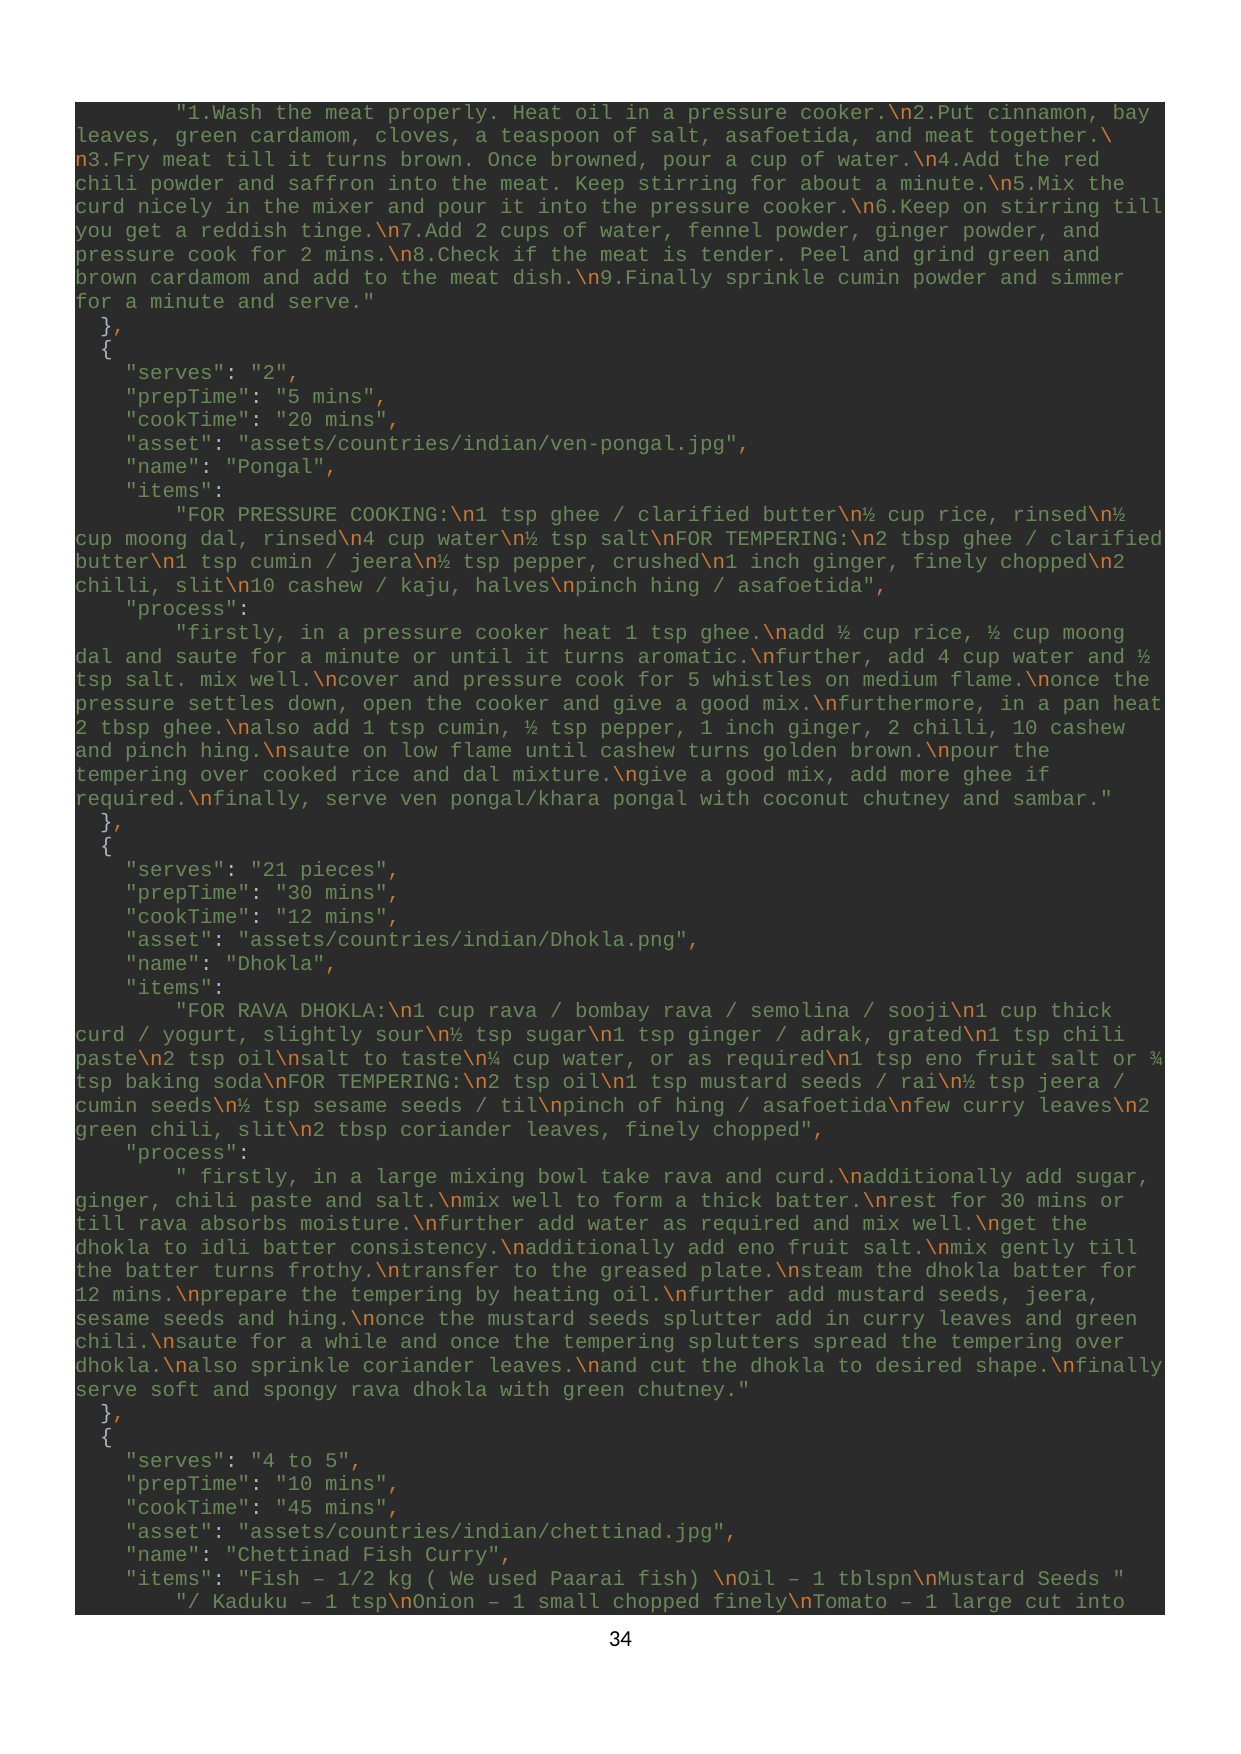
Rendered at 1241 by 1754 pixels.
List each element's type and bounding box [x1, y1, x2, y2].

text [75, 102, 1165, 1615]
